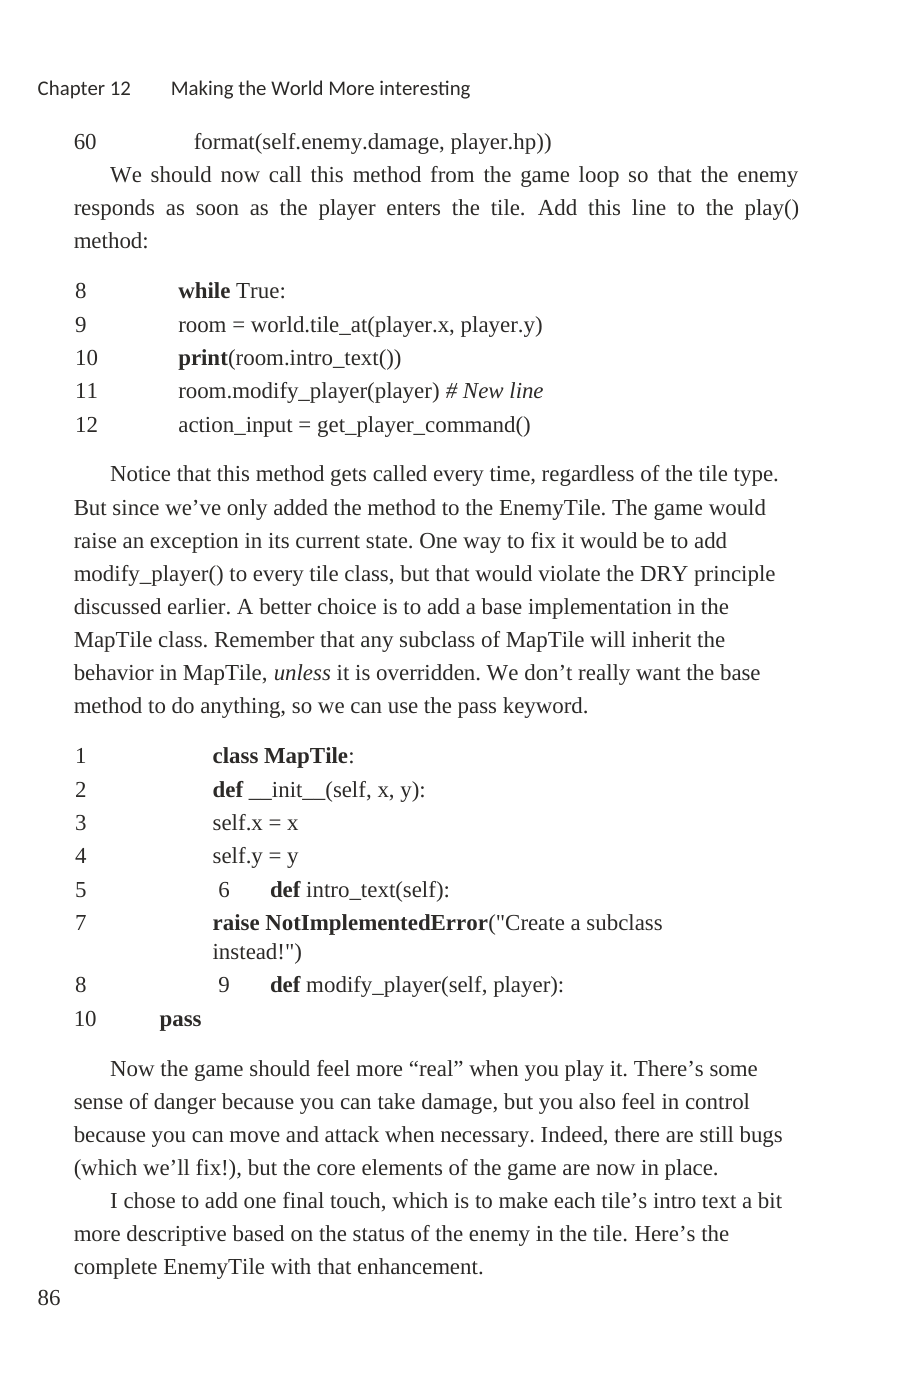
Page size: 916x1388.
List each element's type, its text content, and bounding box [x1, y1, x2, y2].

list def __init__(self, x, y): [75, 776, 803, 802]
list action_input = get_player_command() [75, 411, 803, 437]
text Notice that this method gets called every time, regardless of the tile type. But since we’ve only added the method to the EnemyTile. The game would raise an exception in its current state. One way to fix it would be to add modify_player() to every tile class, but that would violate the DRY principle discussed earlier. A better choice is to add a base implementation in the MapTile class. Remember that any subclass of MapTile will inherit the behavior in MapTile, unless it is overridden. We don’t really want the base method to do anything, so we can use the pass keyword. [73, 461, 798, 719]
list raise NotImplementedError("Create a subclass instead!") [75, 909, 671, 964]
list self.y = y [75, 842, 803, 869]
text 60 format(self.enemy.damage, player.hp)) [73, 128, 803, 154]
text Now the game should feel more “real” when you play it. There’s some sense of danger because you can take damage, but you also feel in control because you can move and attack when necessary. Indeed, there are still bugs (which we’ll fix!), but the core elements of the game are now in place. [73, 1054, 798, 1180]
list while True: [75, 277, 803, 304]
list self.x = x [75, 809, 803, 836]
text I chose to add one final touch, which is to make each tile’s intro text a bit more descriptive based on the status of the enemy in the tile. Here’s the complete EnemyTile with that enhancement. [73, 1187, 798, 1280]
list room.modify_player(player) # New line [75, 377, 803, 404]
list class MapTile: [75, 742, 803, 769]
list 6 def intro_text(self): [75, 876, 803, 902]
text We should now call this method from the game loop so that the enemy responds as soon as the player enters the tile. Add this line to the play() method: [73, 161, 800, 254]
list 9 def modify_player(self, player): [75, 971, 671, 998]
text 10 pass [73, 1005, 678, 1031]
list room = world.tile_at(player.x, player.y) [75, 311, 803, 337]
list print(room.intro_text()) [75, 344, 803, 371]
